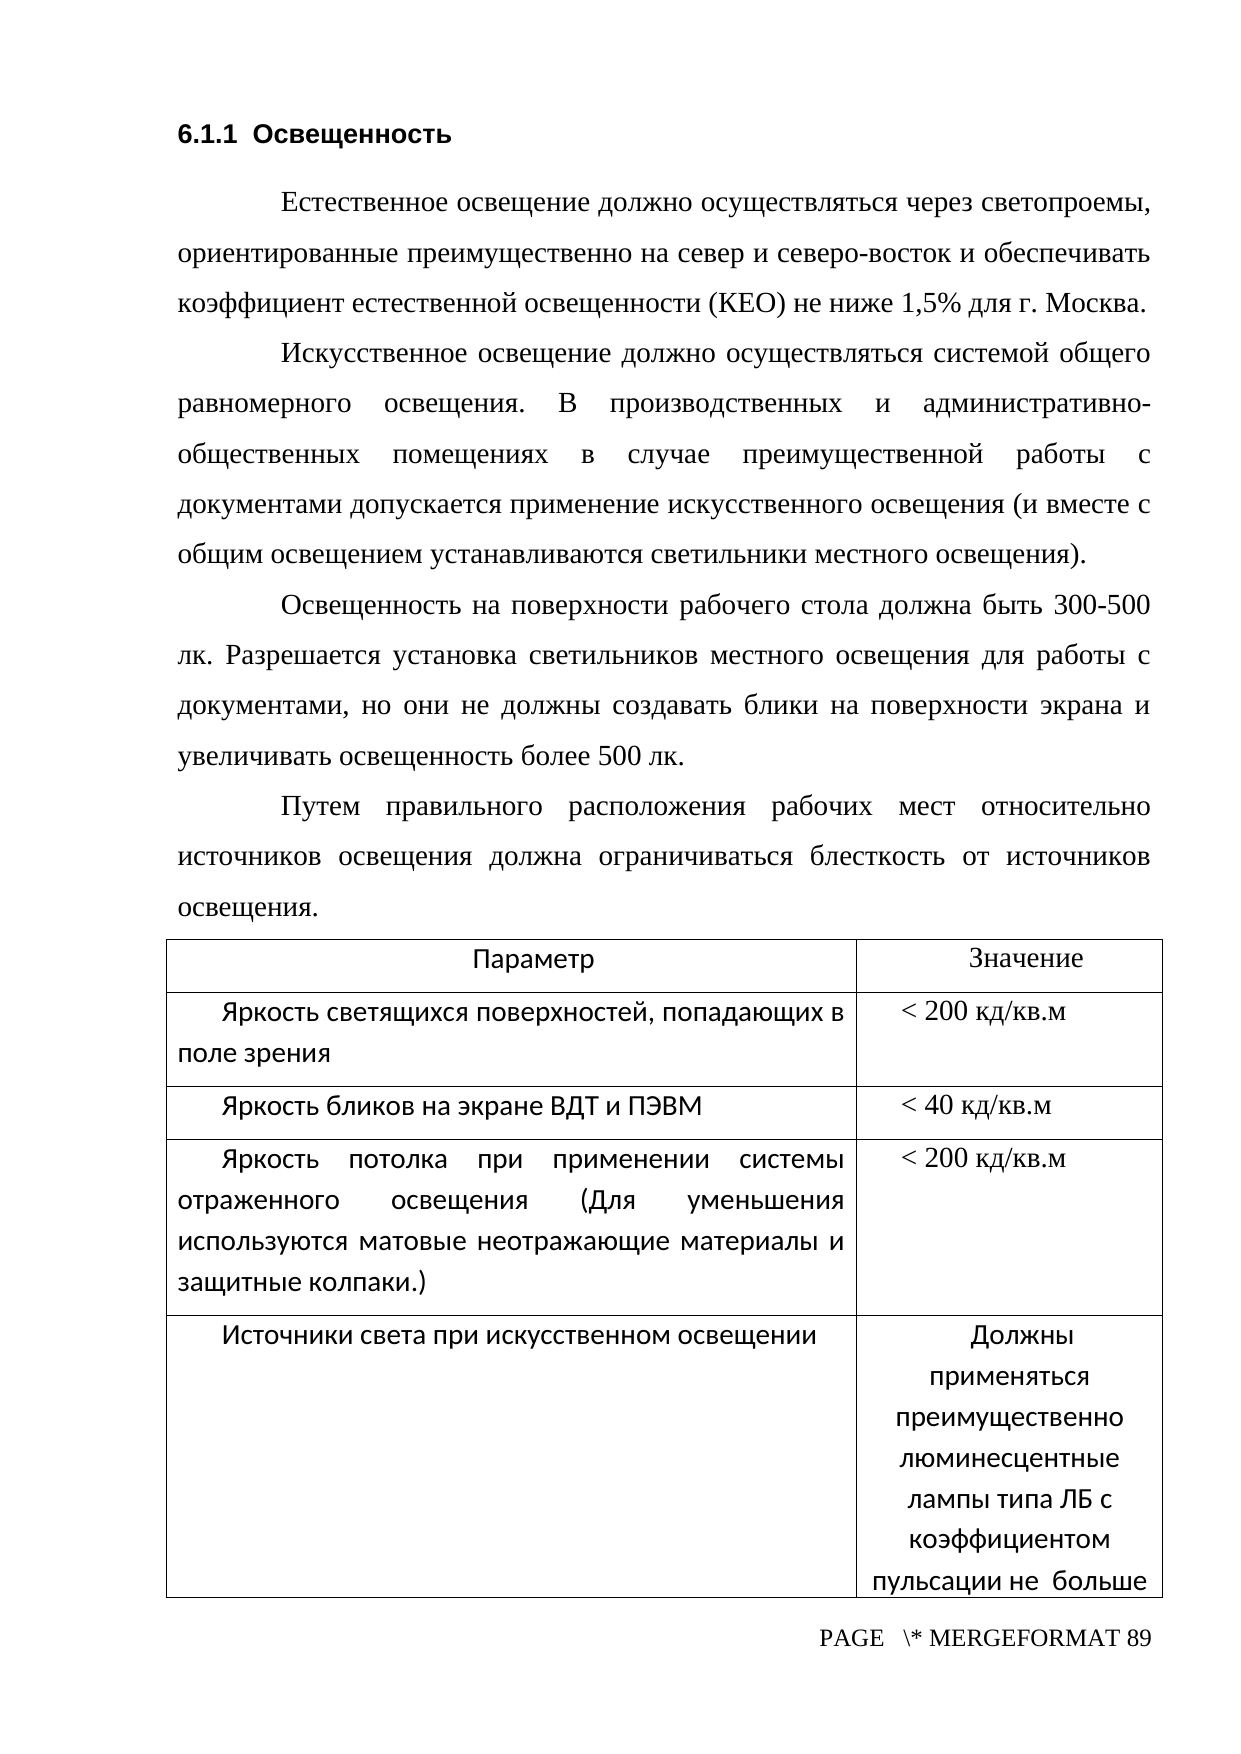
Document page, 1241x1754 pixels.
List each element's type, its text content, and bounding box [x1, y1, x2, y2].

table_header Параметр [167, 940, 856, 992]
text Искусственное освещение должно осуществляться системой общего равномерного освещения. В производственных и административно-общественных помещениях в случае преимущественной работы с документами допускается применение искусственного освещения (и вместе с общим освещением устанавливаются светильники местного освещения). [177, 335, 1152, 570]
table_cell Яркость светящихся поверхностей, попадающих в поле зрения [167, 993, 856, 1086]
table_header Значение [857, 940, 1162, 992]
table_cell < 200 кд/кв.м [857, 1140, 1162, 1315]
text Освещенность на поверхности рабочего стола должна быть 300-500 лк. Разрешается установка светильников местного освещения для работы с документами, но они не должны создавать блики на поверхности экрана и увеличивать освещенность более 500 лк. [177, 587, 1152, 771]
table_cell Яркость бликов на экране ВДТ и ПЭВМ [167, 1087, 856, 1139]
table_cell < 40 кд/кв.м [857, 1087, 1162, 1139]
table_cell Должны применяться преимущественно люминесцентные лампы типа ЛБ с коэффициентом пульсации не больше 5%. [857, 1316, 1162, 1597]
text Естественное освещение должно осуществляться через светопроемы, ориентированные преимущественно на север и северо-восток и обеспечивать коэффициент естественной освещенности (КЕО) не ниже 1,5% для г. Москва. [177, 184, 1152, 318]
table_cell Источники света при искусственном освещении [167, 1316, 856, 1597]
subtitle Освещенность [177, 118, 1152, 149]
table_cell < 200 кд/кв.м [857, 993, 1162, 1086]
table_cell Яркость потолка при применении системы отраженного освещения (Для уменьшения используются матовые неотражающие материалы и защитные колпаки.) [167, 1140, 856, 1315]
text Путем правильного расположения рабочих мест относительно источников освещения должна ограничиваться блесткость от источников освещения. [177, 788, 1152, 922]
